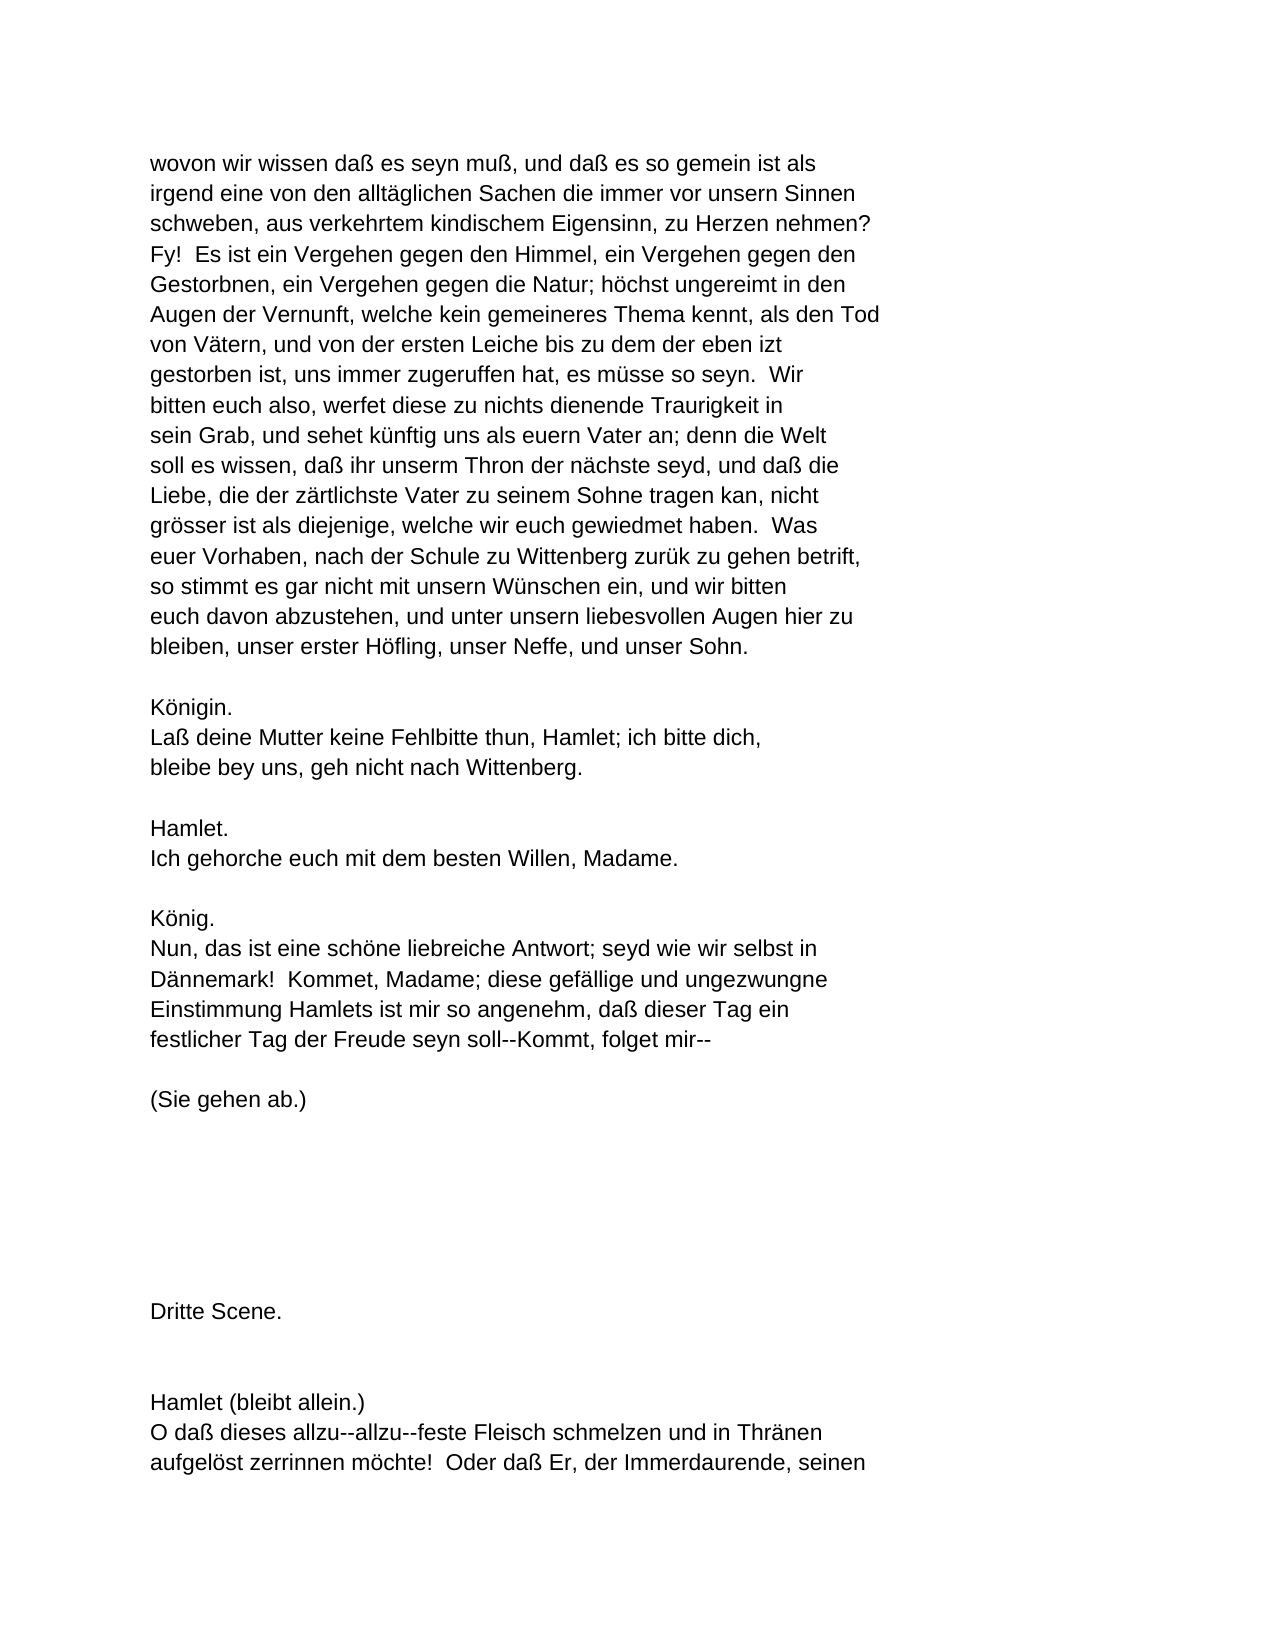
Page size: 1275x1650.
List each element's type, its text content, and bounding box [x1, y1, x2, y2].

text bleiben, unser erster Höfling, unser Neffe, und unser Sohn. [150, 633, 1125, 660]
text Hamlet. [150, 814, 1125, 841]
text Königin. [150, 694, 1125, 720]
text O daß dieses allzu--allzu--feste Fleisch schmelzen und in Thränen [150, 1419, 1125, 1445]
text Dännemark! Kommet, Madame; diese gefällige und ungezwungne [150, 966, 1125, 992]
text euch davon abzustehen, und unter unsern liebesvollen Augen hier zu [150, 603, 1125, 629]
text bitten euch also, werfet diese zu nichts dienende Traurigkeit in [150, 392, 1125, 418]
text grösser ist als diejenige, welche wir euch gewiedmet haben. Was [150, 512, 1125, 539]
text festlicher Tag der Freude seyn soll--Kommt, folget mir-- [150, 1026, 1125, 1052]
text Ich gehorche euch mit dem besten Willen, Madame. [150, 845, 1125, 871]
text Hamlet (bleibt allein.) [150, 1388, 1125, 1415]
text euer Vorhaben, nach der Schule zu Wittenberg zurük zu gehen betrift, [150, 543, 1125, 569]
text bleibe bey uns, geh nicht nach Wittenberg. [150, 754, 1125, 781]
text Einstimmung Hamlets ist mir so angenehm, daß dieser Tag ein [150, 996, 1125, 1022]
text schweben, aus verkehrtem kindischem Eigensinn, zu Herzen nehmen? [150, 210, 1125, 237]
text von Vätern, und von der ersten Leiche bis zu dem der eben izt [150, 331, 1125, 358]
text Augen der Vernunft, welche kein gemeineres Thema kennt, als den Tod [150, 301, 1125, 327]
text König. [150, 905, 1125, 932]
text so stimmt es gar nicht mit unsern Wünschen ein, und wir bitten [150, 573, 1125, 599]
text Liebe, die der zärtlichste Vater zu seinem Sohne tragen kan, nicht [150, 482, 1125, 509]
text Gestorbnen, ein Vergehen gegen die Natur; höchst ungereimt in den [150, 271, 1125, 297]
text irgend eine von den alltäglichen Sachen die immer vor unsern Sinnen [150, 180, 1125, 207]
text soll es wissen, daß ihr unserm Thron der nächste seyd, und daß die [150, 452, 1125, 478]
text wovon wir wissen daß es seyn muß, und daß es so gemein ist als [150, 150, 1125, 176]
text Dritte Scene. [150, 1298, 1125, 1324]
text Nun, das ist eine schöne liebreiche Antwort; seyd wie wir selbst in [150, 935, 1125, 962]
text Laß deine Mutter keine Fehlbitte thun, Hamlet; ich bitte dich, [150, 724, 1125, 750]
text Fy! Es ist ein Vergehen gegen den Himmel, ein Vergehen gegen den [150, 241, 1125, 267]
text sein Grab, und sehet künftig uns als euern Vater an; denn die Welt [150, 422, 1125, 448]
text gestorben ist, uns immer zugeruffen hat, es müsse so seyn. Wir [150, 361, 1125, 388]
text aufgelöst zerrinnen möchte! Oder daß Er, der Immerdaurende, seinen [150, 1449, 1125, 1475]
text (Sie gehen ab.) [150, 1086, 1125, 1113]
